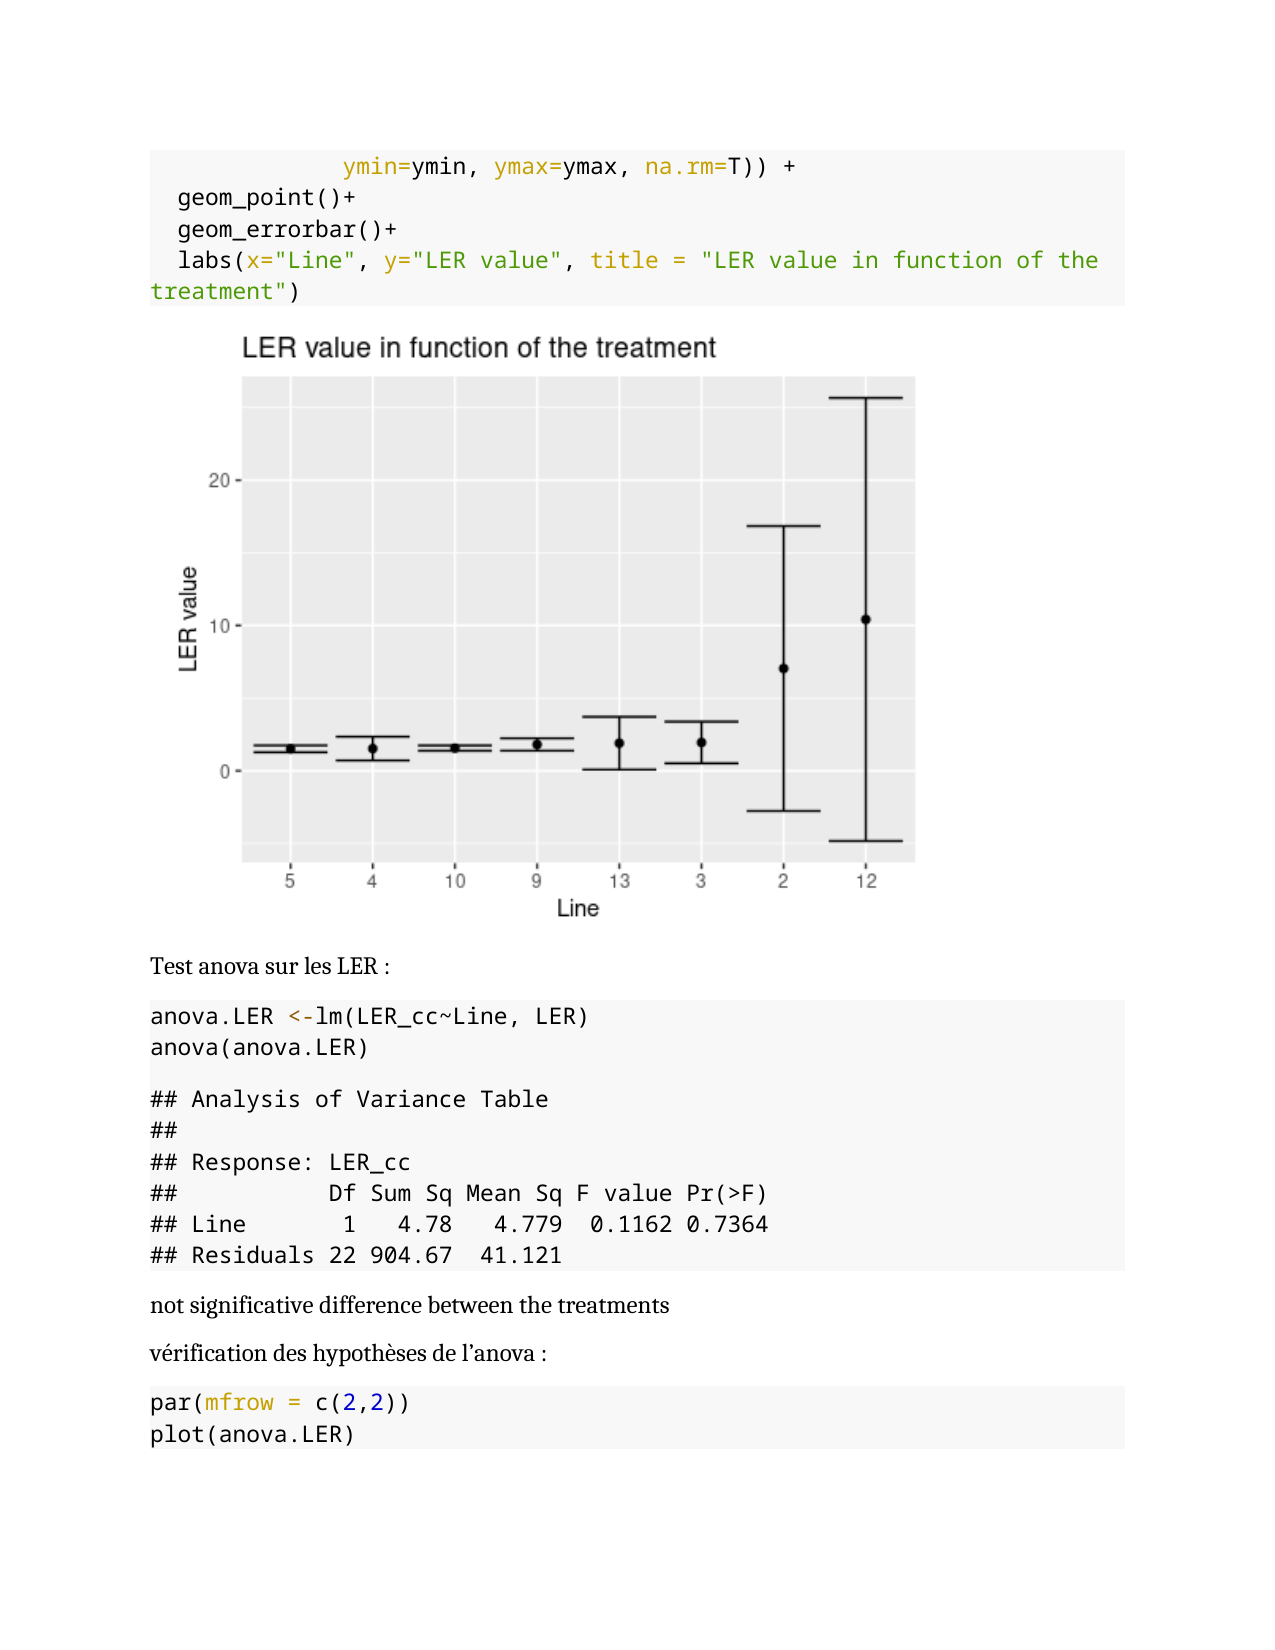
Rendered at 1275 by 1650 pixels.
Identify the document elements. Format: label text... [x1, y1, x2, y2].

text vérification des hypothèses de l’anova : [150, 1339, 1125, 1368]
text anova.LER <-lm(LER_cc~Line, LER) anova(anova.LER) [370, 1000, 1125, 1062]
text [150, 150, 1125, 306]
text ## Analysis of Variance Table ## ## Response: LER_cc ## Df Sum Sq Mean Sq F value Pr(>F) ## Line 1 4.78 4.779 0.1162 0.7364 ## Residuals 22 904.67 41.121 [150, 1083, 1125, 1271]
text Test anova sur les LER : [150, 952, 1125, 981]
picture [168, 327, 927, 934]
text not significative difference between the treatments [150, 1291, 1125, 1320]
text par(mfrow = c(2,2)) plot(anova.LER) [356, 1386, 1125, 1449]
